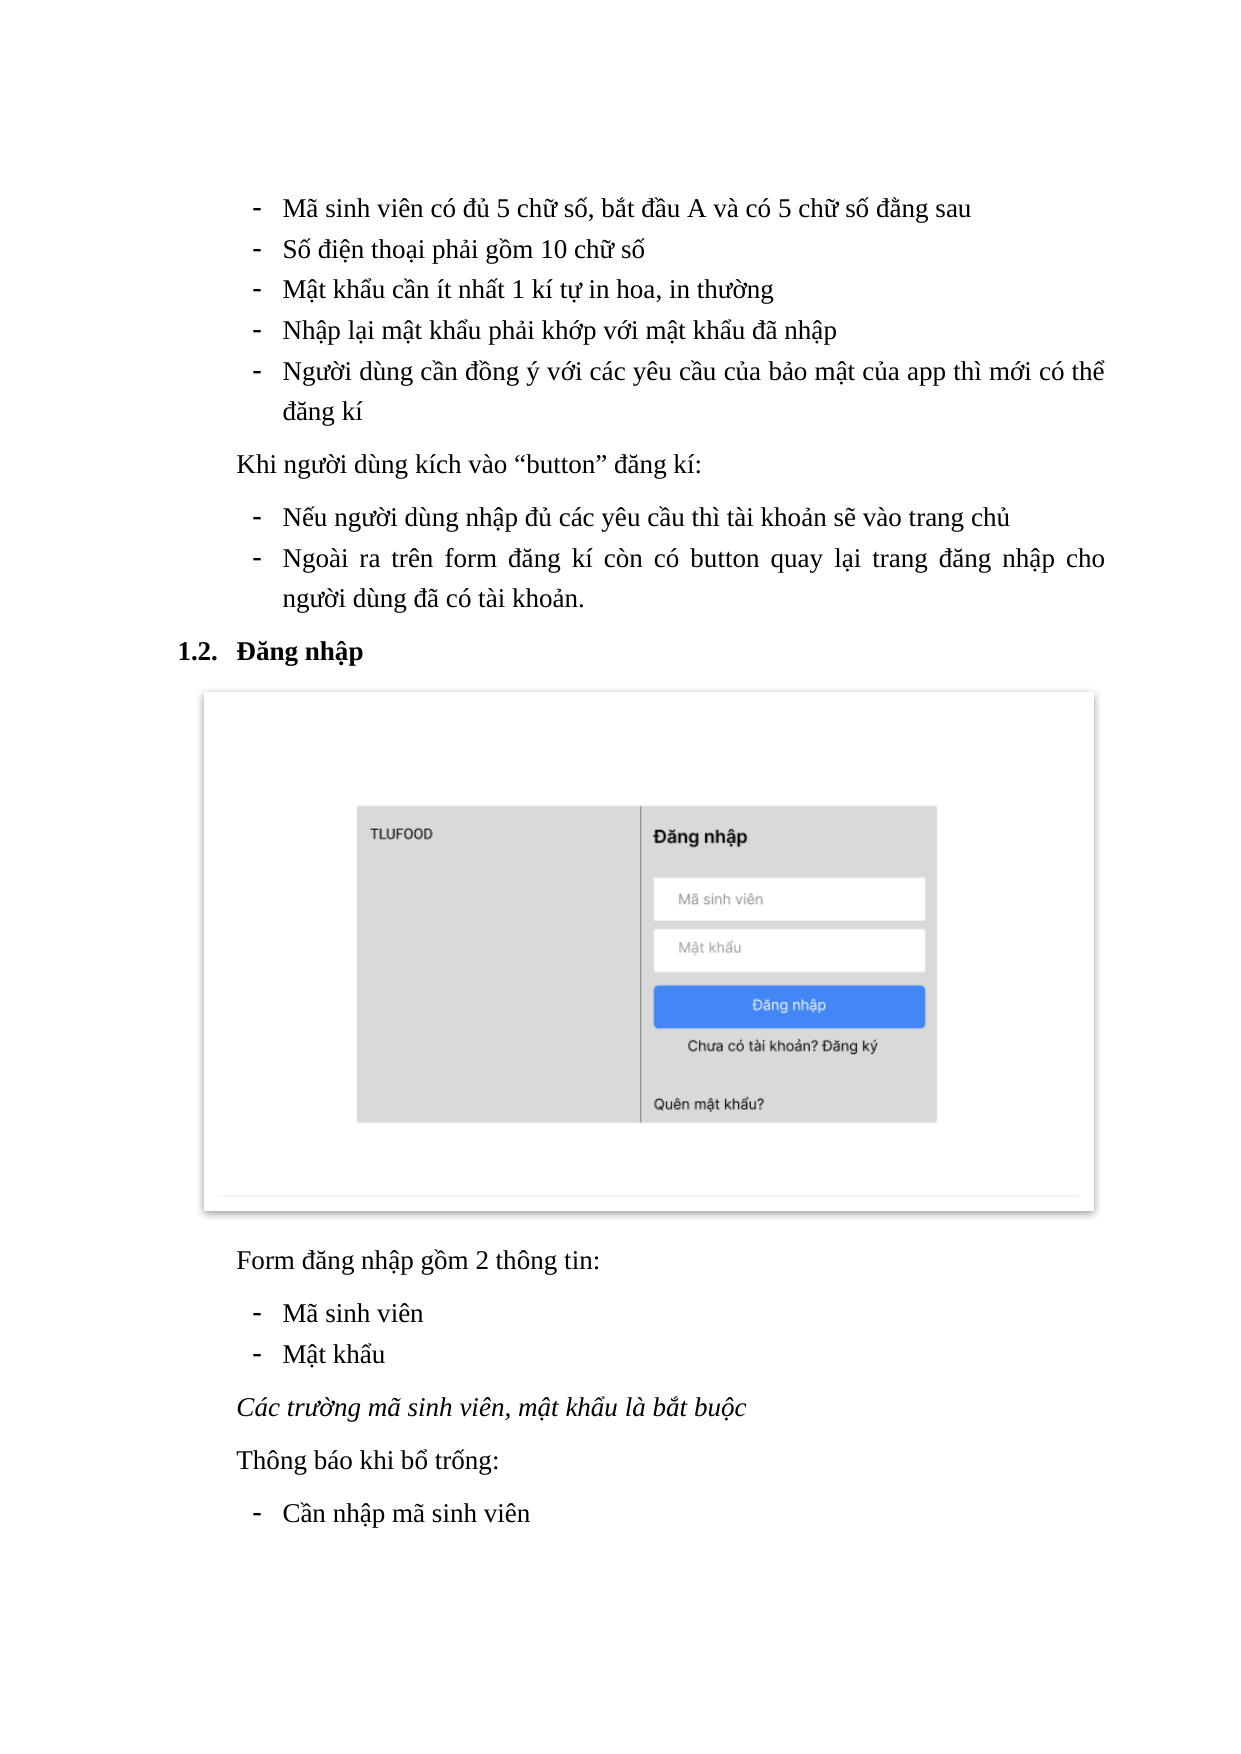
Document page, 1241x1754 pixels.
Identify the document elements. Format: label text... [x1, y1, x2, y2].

text Mật khẩu cần ít nhất 1 kí tự in hoa, in thường [252, 273, 1107, 305]
picture [218, 707, 1079, 1197]
text Cần nhập mã sinh viên [252, 1497, 1107, 1528]
text Mã sinh viên có đủ 5 chữ số, bắt đầu A và có 5 chữ số đằng sau [252, 192, 1107, 223]
text Khi người dùng kích vào “button” đăng kí: [177, 448, 1122, 479]
subtitle Đăng nhập [177, 635, 1122, 666]
text Mật khẩu [252, 1338, 1107, 1369]
text Form đăng nhập gồm 2 thông tin: [177, 1244, 1122, 1276]
text Số điện thoại phải gồm 10 chữ số [252, 233, 1107, 264]
text Người dùng cần đồng ý với các yêu cầu của bảo mật của app thì mới có thể đăng kí [252, 355, 1107, 426]
text Các trường mã sinh viên, mật khẩu là bắt buộc [177, 1391, 1122, 1422]
text Nếu người dùng nhập đủ các yêu cầu thì tài khoản sẽ vào trang chủ [252, 501, 1107, 532]
text Nhập lại mật khẩu phải khớp với mật khẩu đã nhập [252, 314, 1107, 345]
text Mã sinh viên [252, 1297, 1107, 1328]
text Ngoài ra trên form đăng kí còn có button quay lại trang đăng nhập cho người dùng đã có tài khoản. [252, 542, 1107, 613]
text Thông báo khi bổ trống: [177, 1444, 1122, 1475]
